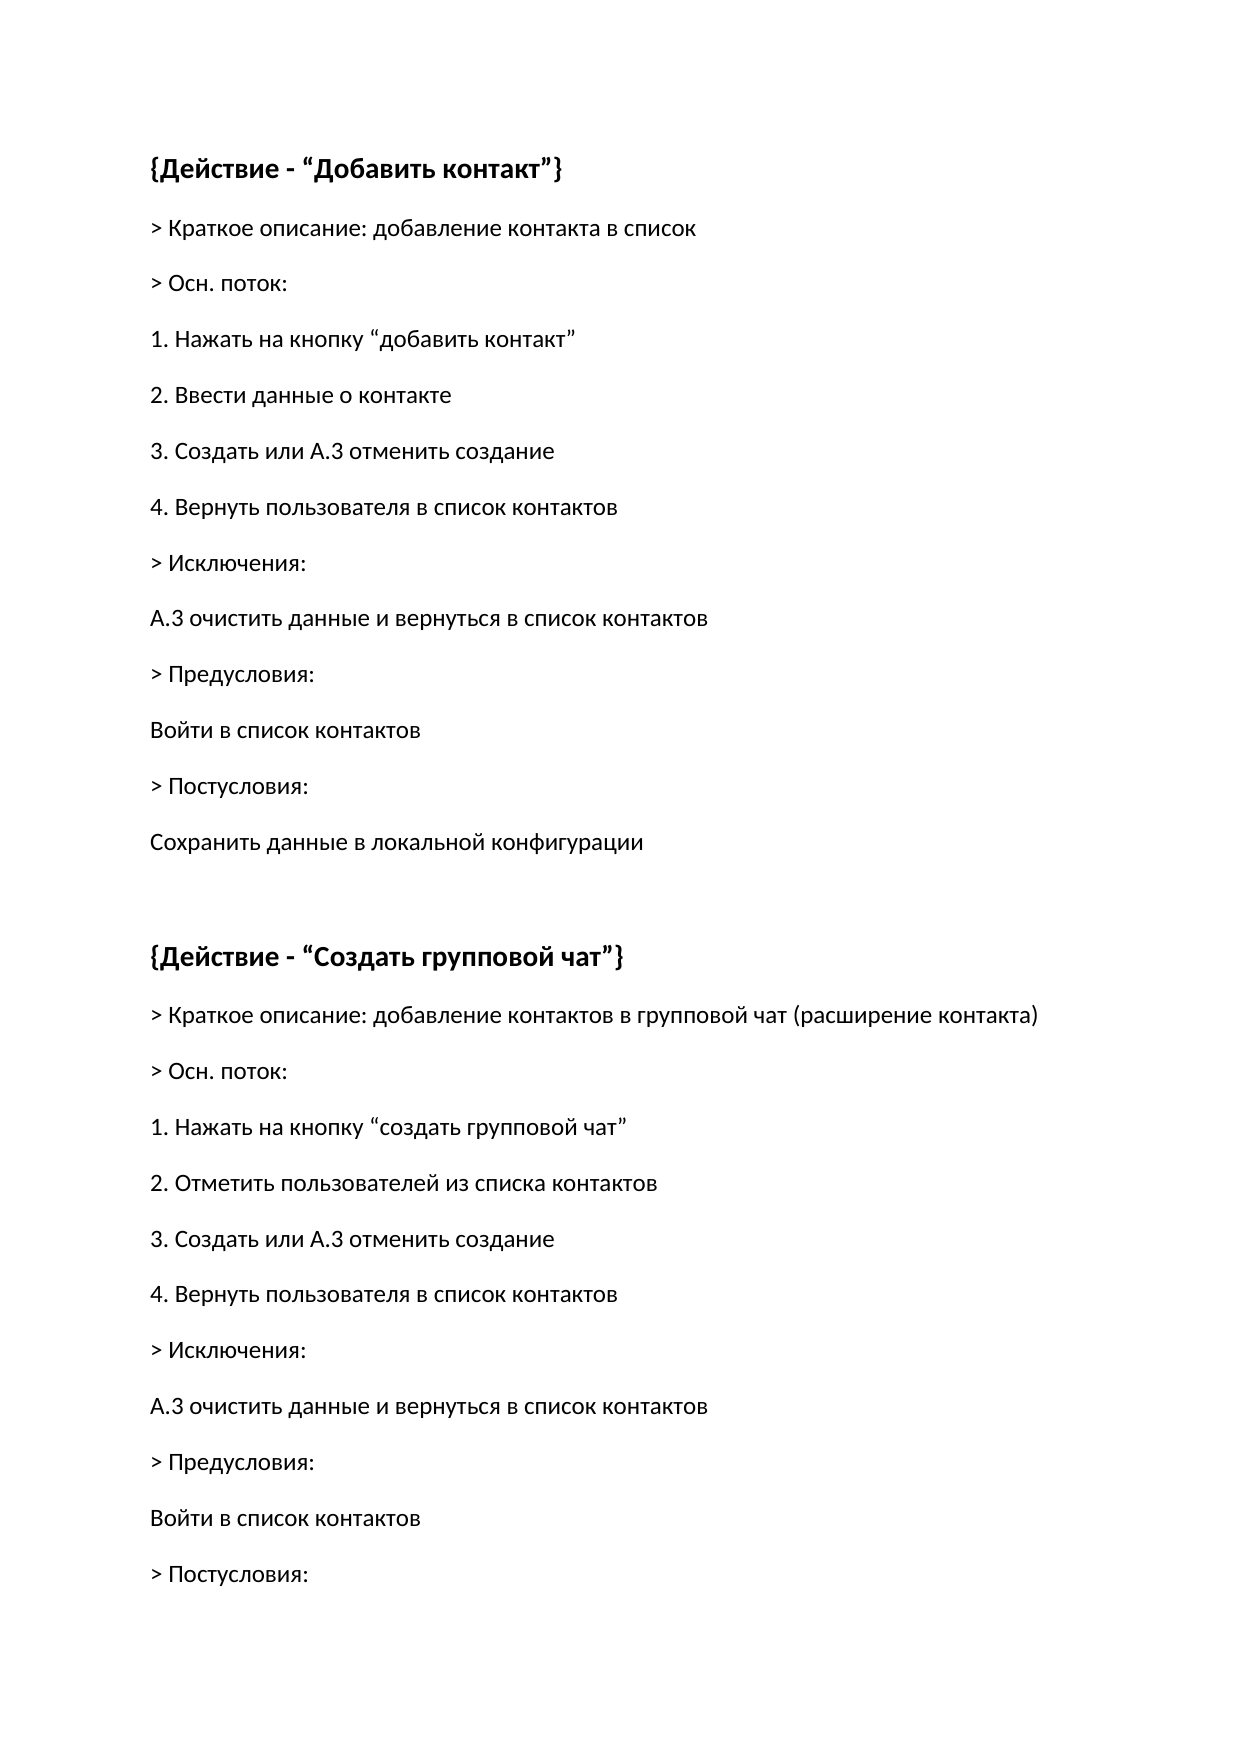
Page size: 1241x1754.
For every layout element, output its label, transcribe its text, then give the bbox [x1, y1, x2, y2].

text > Исключения: [150, 1334, 1090, 1365]
text {Действие - “Добавить контакт”} [150, 150, 1090, 186]
text > Постусловия: [150, 770, 1090, 801]
text А.3 очистить данные и вернуться в список контактов [150, 603, 1090, 633]
text 1. Нажать на кнопку “создать групповой чат” [150, 1111, 1090, 1142]
text Сохранить данные в локальной конфигурации [150, 826, 1090, 856]
text > Краткое описание: добавление контакта в список [150, 212, 1090, 242]
text > Краткое описание: добавление контактов в групповой чат (расширение контакта) [150, 999, 1090, 1030]
text > Исключения: [150, 547, 1090, 577]
text > Осн. поток: [150, 268, 1090, 298]
text 2. Ввести данные о контакте [150, 379, 1090, 410]
text А.3 очистить данные и вернуться в список контактов [150, 1390, 1090, 1421]
text Войти в список контактов [150, 714, 1090, 745]
text 4. Вернуть пользователя в список контактов [150, 1278, 1090, 1309]
text > Осн. поток: [150, 1055, 1090, 1086]
text 1. Нажать на кнопку “добавить контакт” [150, 323, 1090, 354]
text > Предусловия: [150, 1446, 1090, 1477]
text > Постусловия: [150, 1558, 1090, 1588]
text > Предусловия: [150, 658, 1090, 689]
text Войти в список контактов [150, 1502, 1090, 1532]
text 4. Вернуть пользователя в список контактов [150, 491, 1090, 521]
text 2. Отметить пользователей из списка контактов [150, 1167, 1090, 1197]
text 3. Создать или А.3 отменить создание [150, 435, 1090, 466]
text 3. Создать или А.3 отменить создание [150, 1223, 1090, 1253]
text {Действие - “Создать групповой чат”} [150, 938, 1090, 973]
